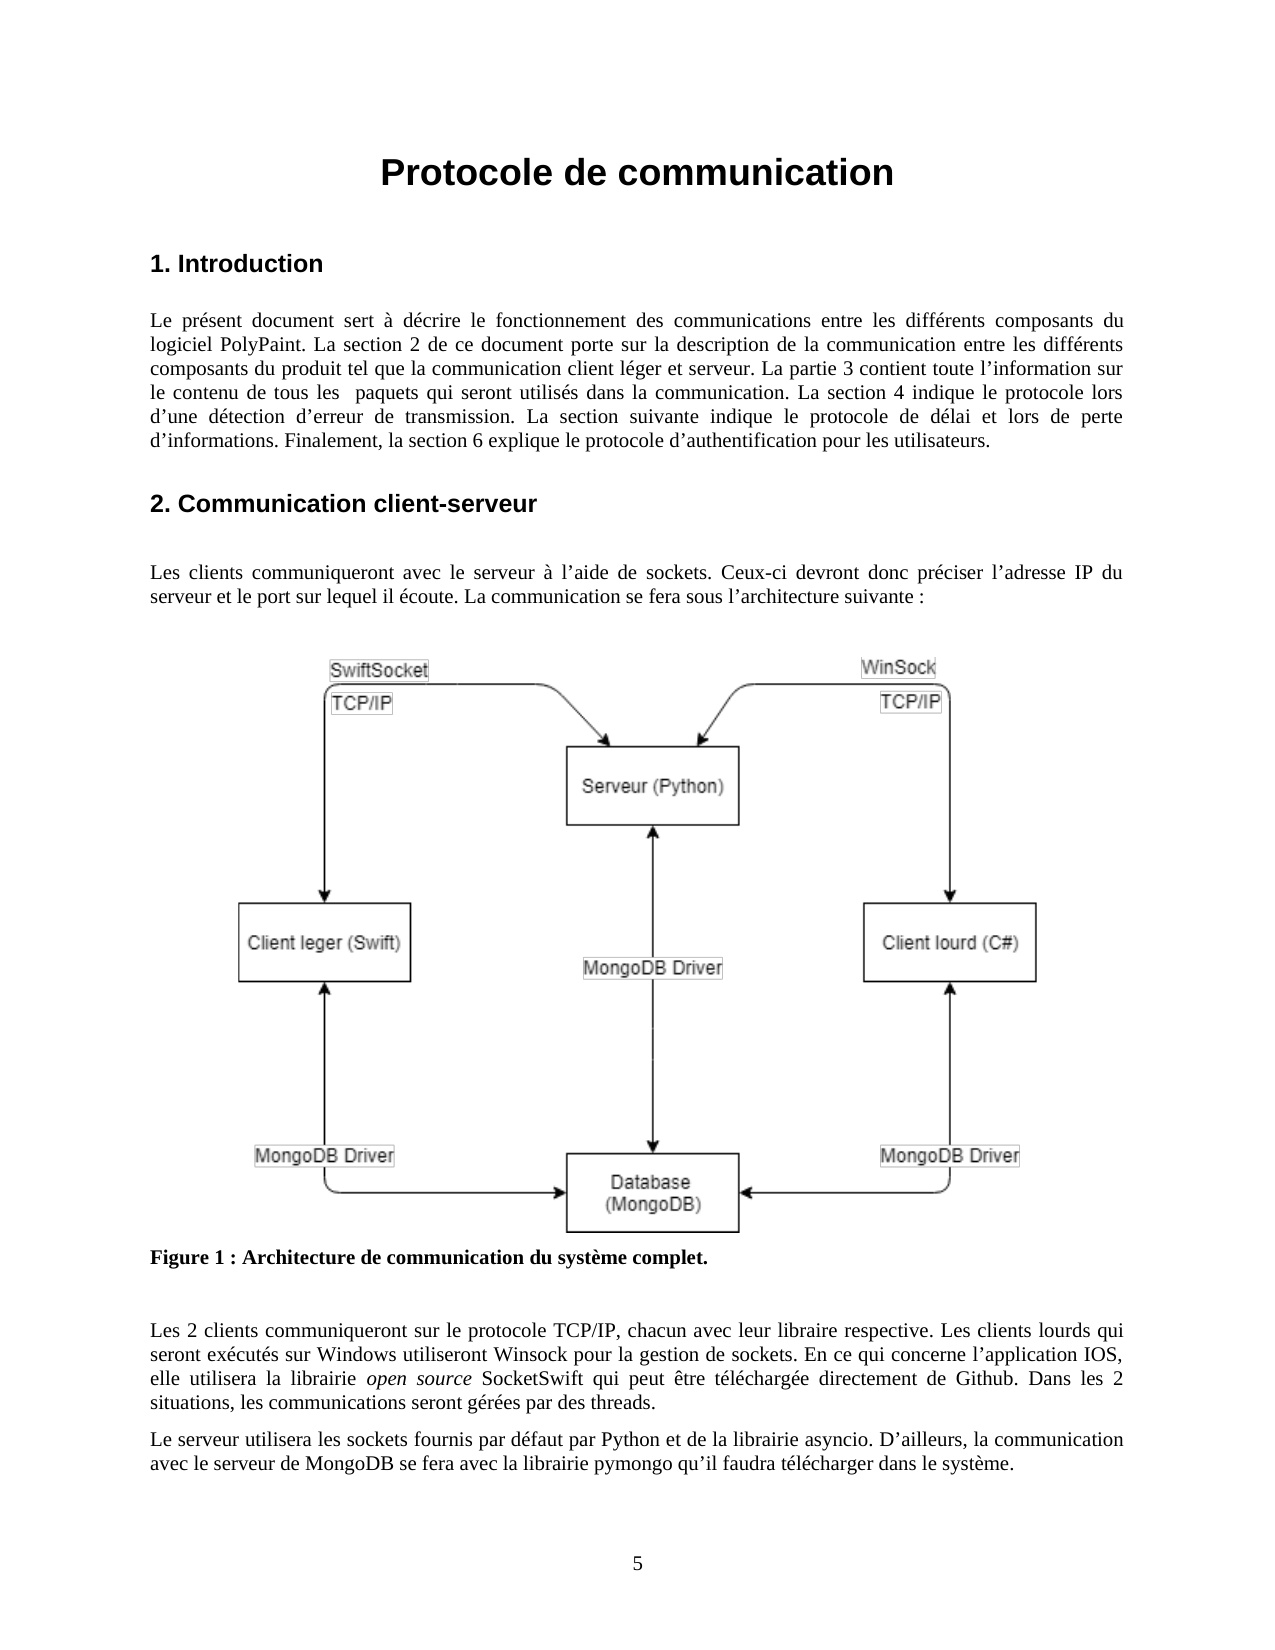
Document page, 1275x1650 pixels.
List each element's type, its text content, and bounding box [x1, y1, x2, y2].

text Les clients communiqueront avec le serveur à l’aide de sockets. Ceux-ci devront donc préciser l’adresse IP du serveur et le port sur lequel il écoute. La communication se fera sous l’architecture suivante : [150, 560, 1125, 608]
text Le serveur utilisera les sockets fournis par défaut par Python et de la librairie asyncio. D’ailleurs, la communication avec le serveur de MongoDB se fera avec la librairie pymongo qu’il faudra télécharger dans le système. [150, 1427, 1125, 1475]
subtitle 2. Communication client-serveur [150, 489, 1125, 517]
subtitle 1. Introduction [150, 249, 1125, 277]
picture [238, 657, 1037, 1233]
text Le présent document sert à décrire le fonctionnement des communications entre les différents composants du logiciel PolyPaint. La section 2 de ce document porte sur la description de la communication entre les différents composants du produit tel que la communication client léger et serveur. La partie 3 contient toute l’information sur le contenu de tous les paquets qui seront utilisés dans la communication. La section 4 indique le protocole lors d’une détection d’erreur de transmission. La section suivante indique le protocole de délai et lors de perte d’informations. Finalement, la section 6 explique le protocole d’authentification pour les utilisateurs. [150, 308, 1125, 452]
text Figure 1 : Architecture de communication du système complet. [150, 1245, 1125, 1269]
title Protocole de communication [150, 150, 1125, 193]
text Les 2 clients communiqueront sur le protocole TCP/IP, chacun avec leur libraire respective. Les clients lourds qui seront exécutés sur Windows utiliseront Winsock pour la gestion de sockets. En ce qui concerne l’application IOS, elle utilisera la librairie open source SocketSwift qui peut être téléchargée directement de Github. Dans les 2 situations, les communications seront gérées par des threads. [150, 1318, 1125, 1414]
